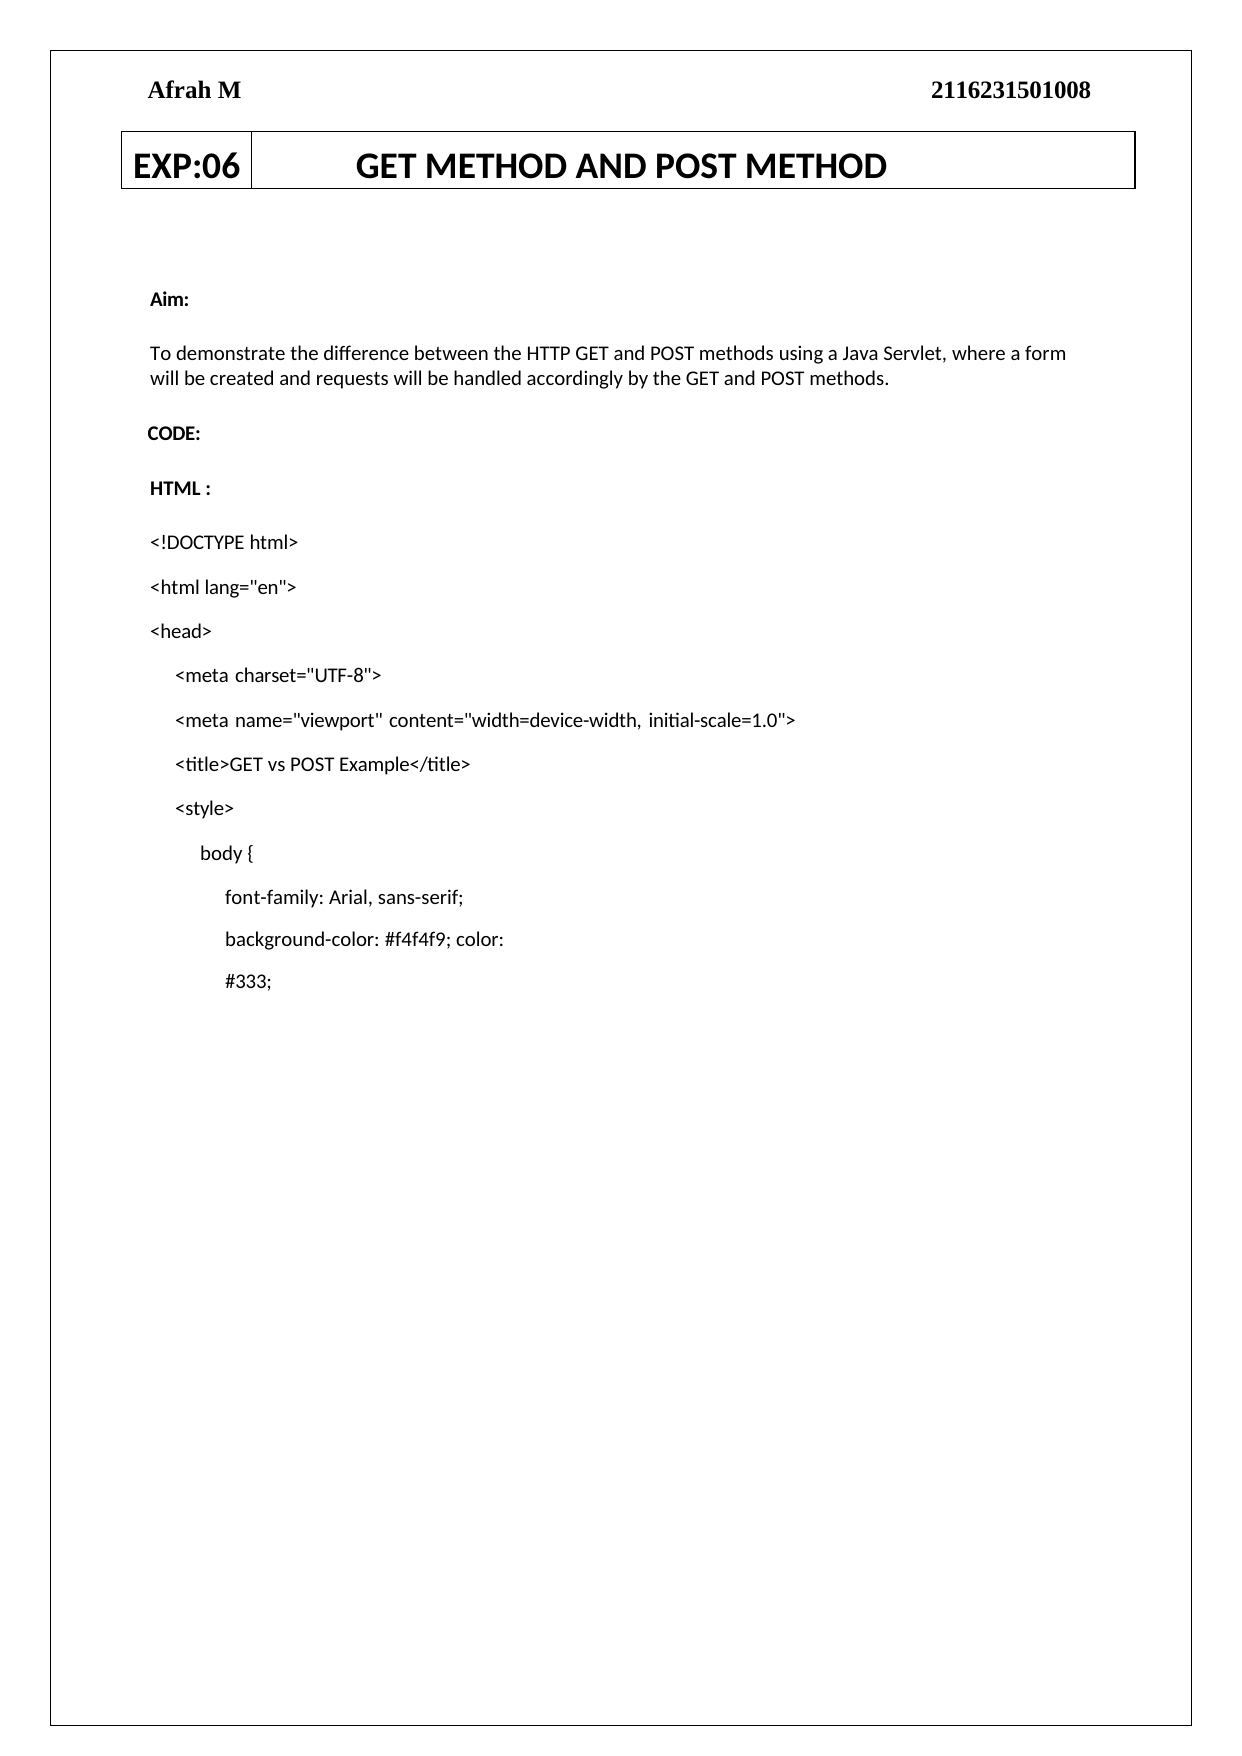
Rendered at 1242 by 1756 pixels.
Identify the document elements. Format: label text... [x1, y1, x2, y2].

table_header EXP:06 [122, 132, 251, 188]
text To demonstrate the difference between the HTTP GET and POST methods using a Java Servlet, where a form will be created and requests will be handled accordingly by the GET and POST methods. [150, 340, 1089, 391]
text <meta charset="UTF-8"> [175, 662, 1124, 688]
text font-family: Arial, sans-serif; background-color: #f4f4f9; color: #333; [225, 884, 505, 993]
text <meta name="viewport" content="width=device-width, initial-scale=1.0"> [175, 707, 1124, 732]
subtitle Aim: [150, 286, 1124, 311]
text <!DOCTYPE html> [150, 529, 1124, 555]
subtitle CODE: [147, 421, 1124, 446]
table_header GET METHOD AND POST METHOD [252, 132, 1134, 188]
text <style> [175, 796, 1124, 821]
text <head> [150, 618, 1124, 643]
text <html lang="en"> [150, 574, 1124, 599]
text <title>GET vs POST Example</title> [175, 751, 1124, 777]
text HTML : [150, 475, 1124, 500]
text body { [200, 840, 1124, 865]
